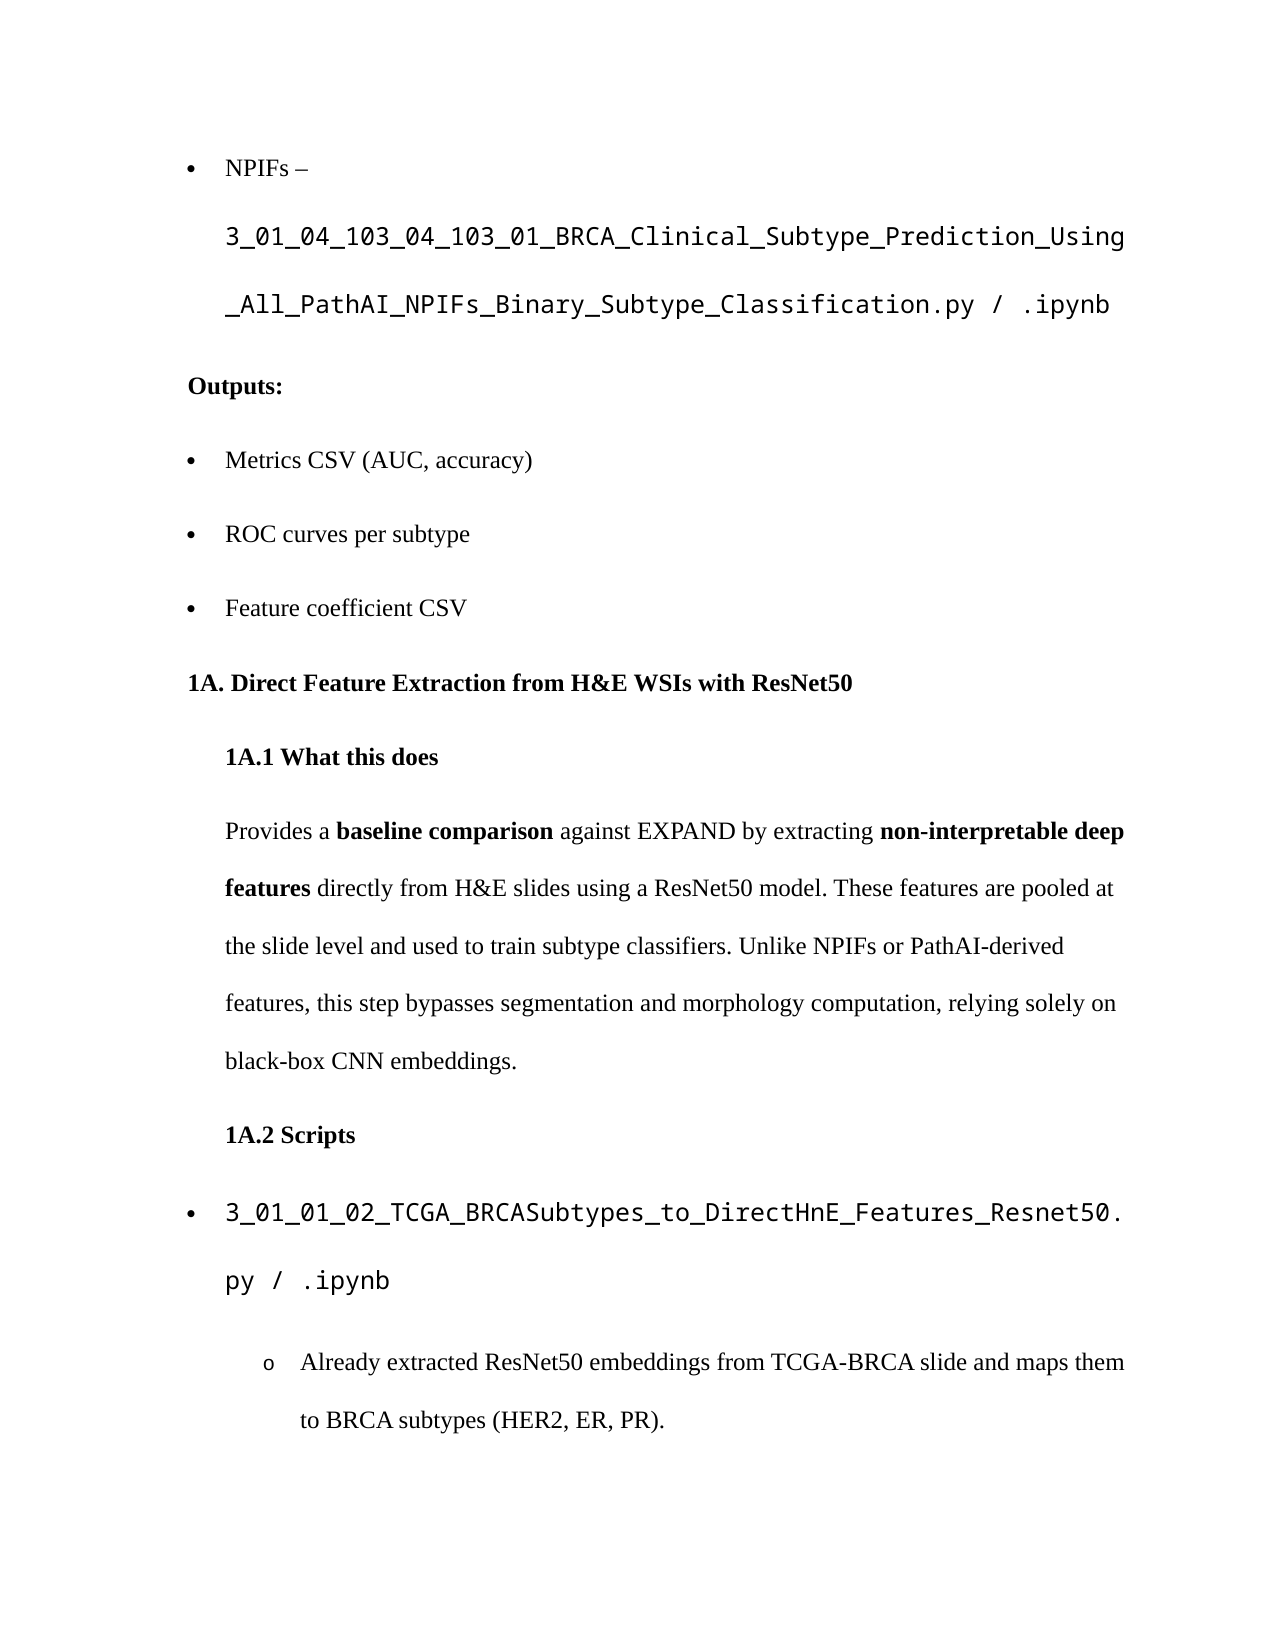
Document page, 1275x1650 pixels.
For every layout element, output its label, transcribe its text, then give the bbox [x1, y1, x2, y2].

text Outputs: [187, 371, 1125, 400]
list Feature coefficient CSV [187, 593, 1125, 622]
text 1A. Direct Feature Extraction from H&E WSIs with ResNet50 [187, 668, 1125, 696]
list NPIFs – 3_01_04_103_04_103_01_BRCA_Clinical_Subtype_Prediction_Using_All_PathAI_NPIFs_Binary_Subtype_Classification.py / .ipynb [187, 150, 1125, 320]
list 3_01_01_02_TCGA_BRCASubtypes_to_DirectHnE_Features_Resnet50.py / .ipynb [187, 1194, 1125, 1297]
list Metrics CSV (AUC, accuracy) [187, 445, 1125, 474]
list Already extracted ResNet50 embeddings from TCGA-BRCA slide and maps them to BRCA subtypes (HER2, ER, PR). [262, 1347, 1125, 1434]
text Provides a baseline comparison against EXPAND by extracting non-interpretable deep features directly from H&E slides using a ResNet50 model. These features are pooled at the slide level and used to train subtype classifiers. Unlike NPIFs or PathAI-derived features, this step bypasses segmentation and morphology computation, relying solely on black-box CNN embeddings. [225, 816, 1125, 1075]
list ROC curves per subtype [187, 519, 1125, 548]
text 1A.1 What this does [225, 742, 1125, 771]
text 1A.2 Scripts [225, 1120, 1125, 1149]
